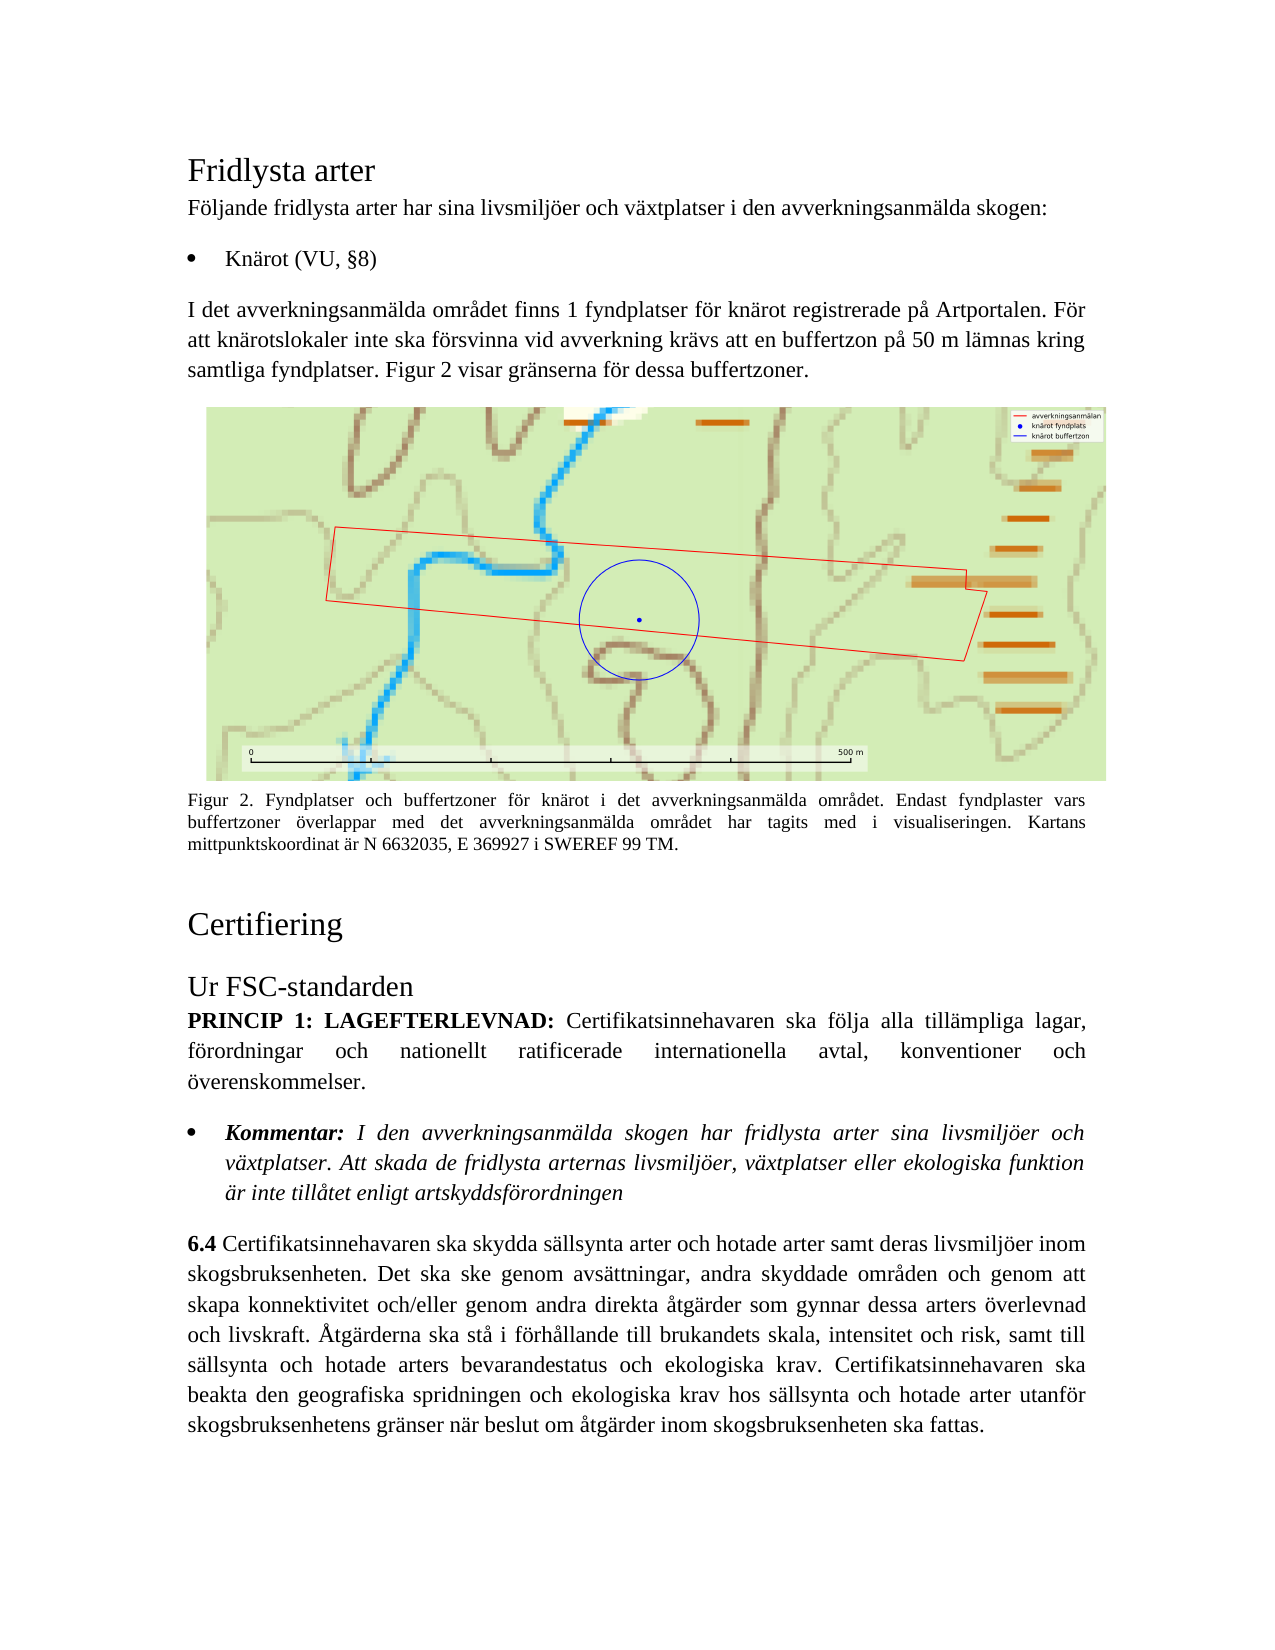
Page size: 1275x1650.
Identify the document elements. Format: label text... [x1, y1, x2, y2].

subtitle Fridlysta arter [187, 150, 1087, 188]
list Kommentar: I den avverkningsanmälda skogen har fridlysta arter sina livsmiljöer och växtplatser. Att skada de fridlysta arternas livsmiljöer, växtplatser eller ekologiska funktion är inte tillåtet enligt artskyddsförordningen [187, 1119, 1087, 1206]
text 6.4 Certifikatsinnehavaren ska skydda sällsynta arter och hotade arter samt deras livsmiljöer inom skogsbruksenheten. Det ska ske genom avsättningar, andra skyddade områden och genom att skapa konnektivitet och/eller genom andra direkta åtgärder som gynnar dessa arters överlevnad och livskraft. Åtgärderna ska stå i förhållande till brukandets skala, intensitet och risk, samt till sällsynta och hotade arters bevarandestatus och ekologiska krav. Certifikatsinnehavaren ska beakta den geografiska spridningen och ekologiska krav hos sällsynta och hotade arter utanför skogsbruksenhetens gränser när beslut om åtgärder inom skogsbruksenheten ska fattas. [187, 1230, 1087, 1438]
text PRINCIP 1: LAGEFTERLEVNAD: Certifikatsinnehavaren ska följa alla tillämpliga lagar, förordningar och nationellt ratificerade internationella avtal, konventioner och överenskommelser. [187, 1007, 1087, 1094]
text Följande fridlysta arter har sina livsmiljöer och växtplatser i den avverkningsanmälda skogen: [187, 194, 1087, 220]
subtitle Certifiering [187, 904, 1087, 942]
text Figur 2. Fyndplatser och buffertzoner för knärot i det avverkningsanmälda området. Endast fyndplaster vars buffertzoner överlappar med det avverkningsanmälda området har tagits med i visualiseringen. Kartans mittpunktskoordinat är N 6632035, E 369927 i SWEREF 99 TM. [187, 789, 1087, 854]
picture [206, 407, 1107, 781]
list Knärot (VU, §8) [187, 245, 1087, 271]
text I det avverkningsanmälda området finns 1 fyndplatser för knärot registrerade på Artportalen. För att knärotslokaler inte ska försvinna vid avverkning krävs att en buffertzon på 50 m lämnas kring samtliga fyndplatser. Figur 2 visar gränserna för dessa buffertzoner. [187, 296, 1087, 383]
subtitle Ur FSC-standarden [187, 969, 1087, 1002]
